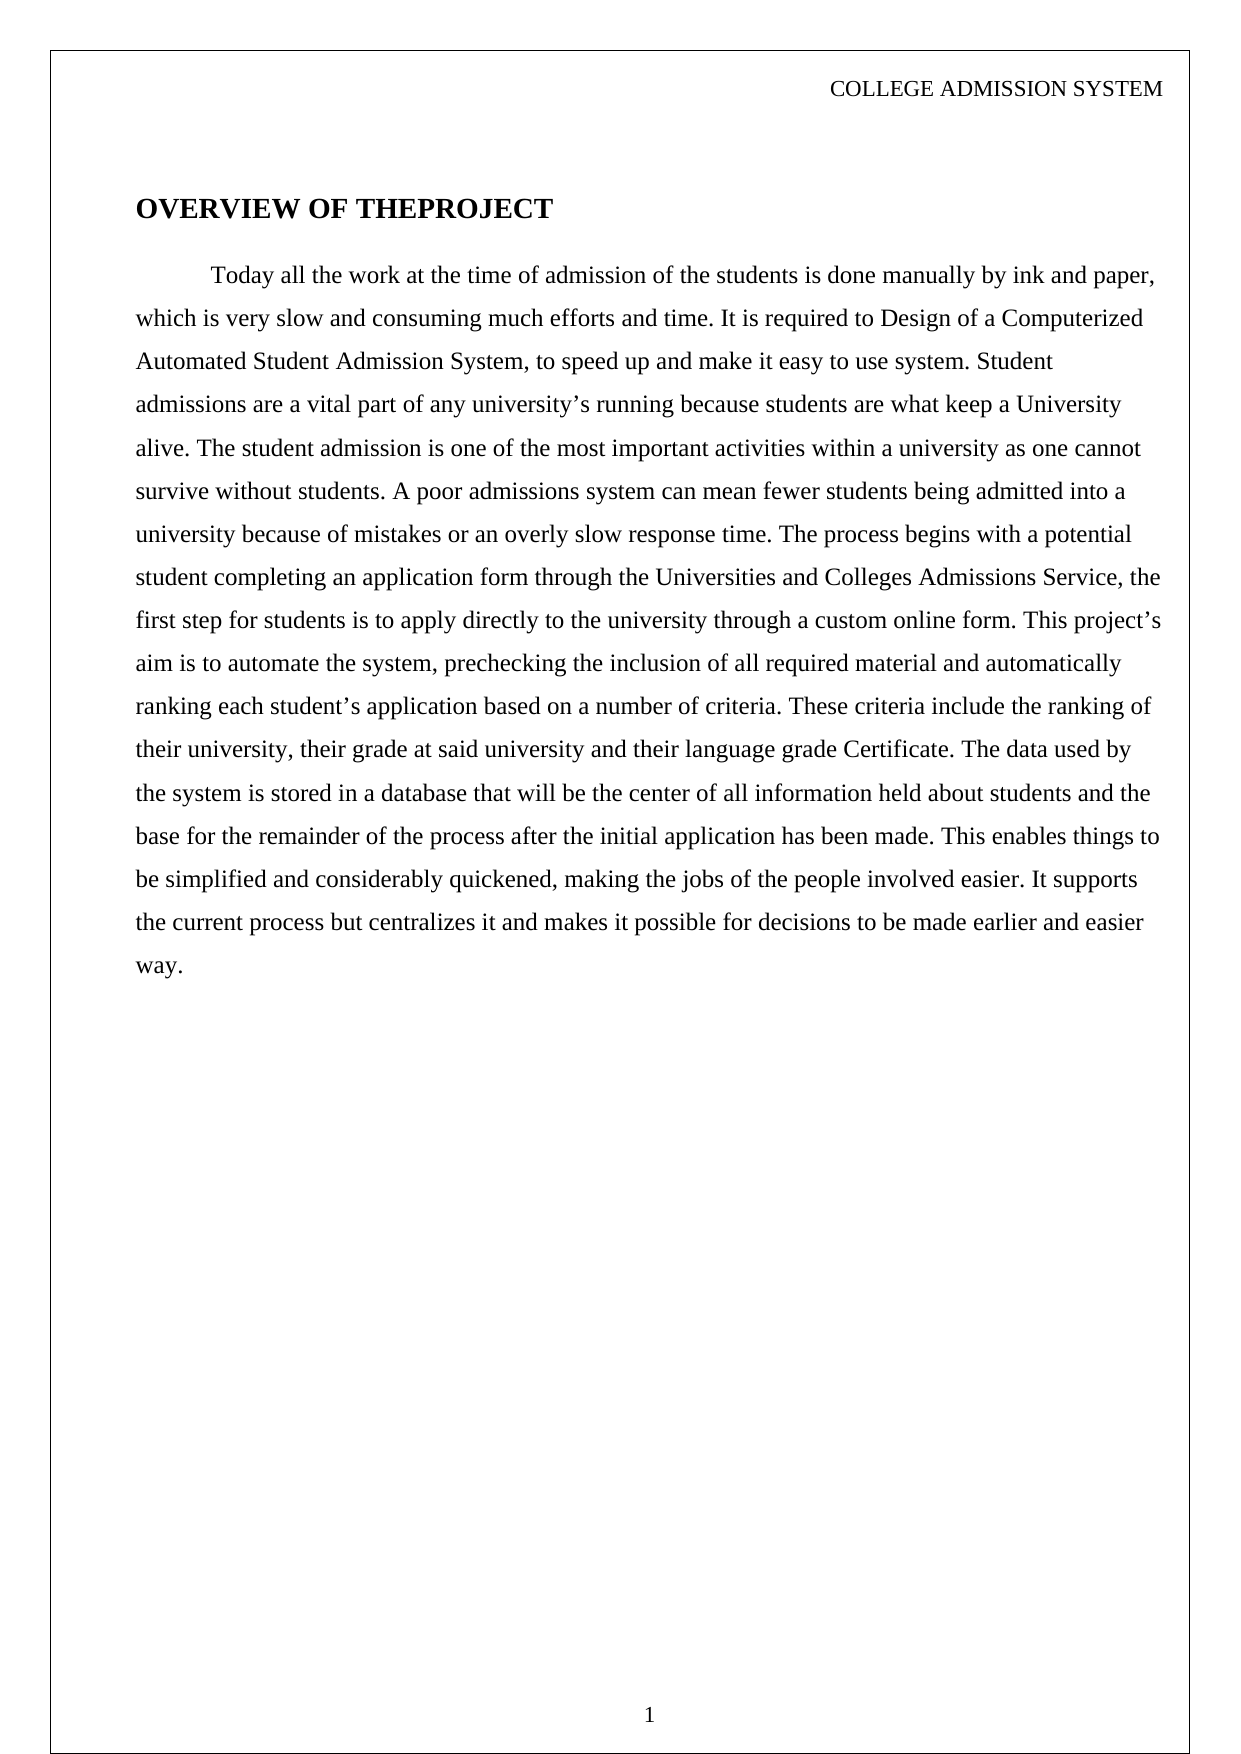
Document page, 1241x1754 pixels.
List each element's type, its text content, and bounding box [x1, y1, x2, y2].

text Today all the work at the time of admission of the students is done manually by ink and paper, which is very slow and consuming much efforts and time. It is required to Design of a Computerized Automated Student Admission System, to speed up and make it easy to use system. Student admissions are a vital part of any university’s running because students are what keep a University alive. The student admission is one of the most important activities within a university as one cannot survive without students. A poor admissions system can mean fewer students being admitted into a university because of mistakes or an overly slow response time. The process begins with a potential student completing an application form through the Universities and Colleges Admissions Service, the first step for students is to apply directly to the university through a custom online form. This project’s aim is to automate the system, prechecking the inclusion of all required material and automatically ranking each student’s application based on a number of criteria. These criteria include the ranking of their university, their grade at said university and their language grade Certificate. The data used by the system is stored in a database that will be the center of all information held about students and the base for the remainder of the process after the initial application has been made. This enables things to be simplified and considerably quickened, making the jobs of the people involved easier. It supports the current process but centralizes it and makes it possible for decisions to be made earlier and easier way. [135, 260, 1163, 979]
text OVERVIEW OF THEPROJECT [135, 191, 1163, 224]
